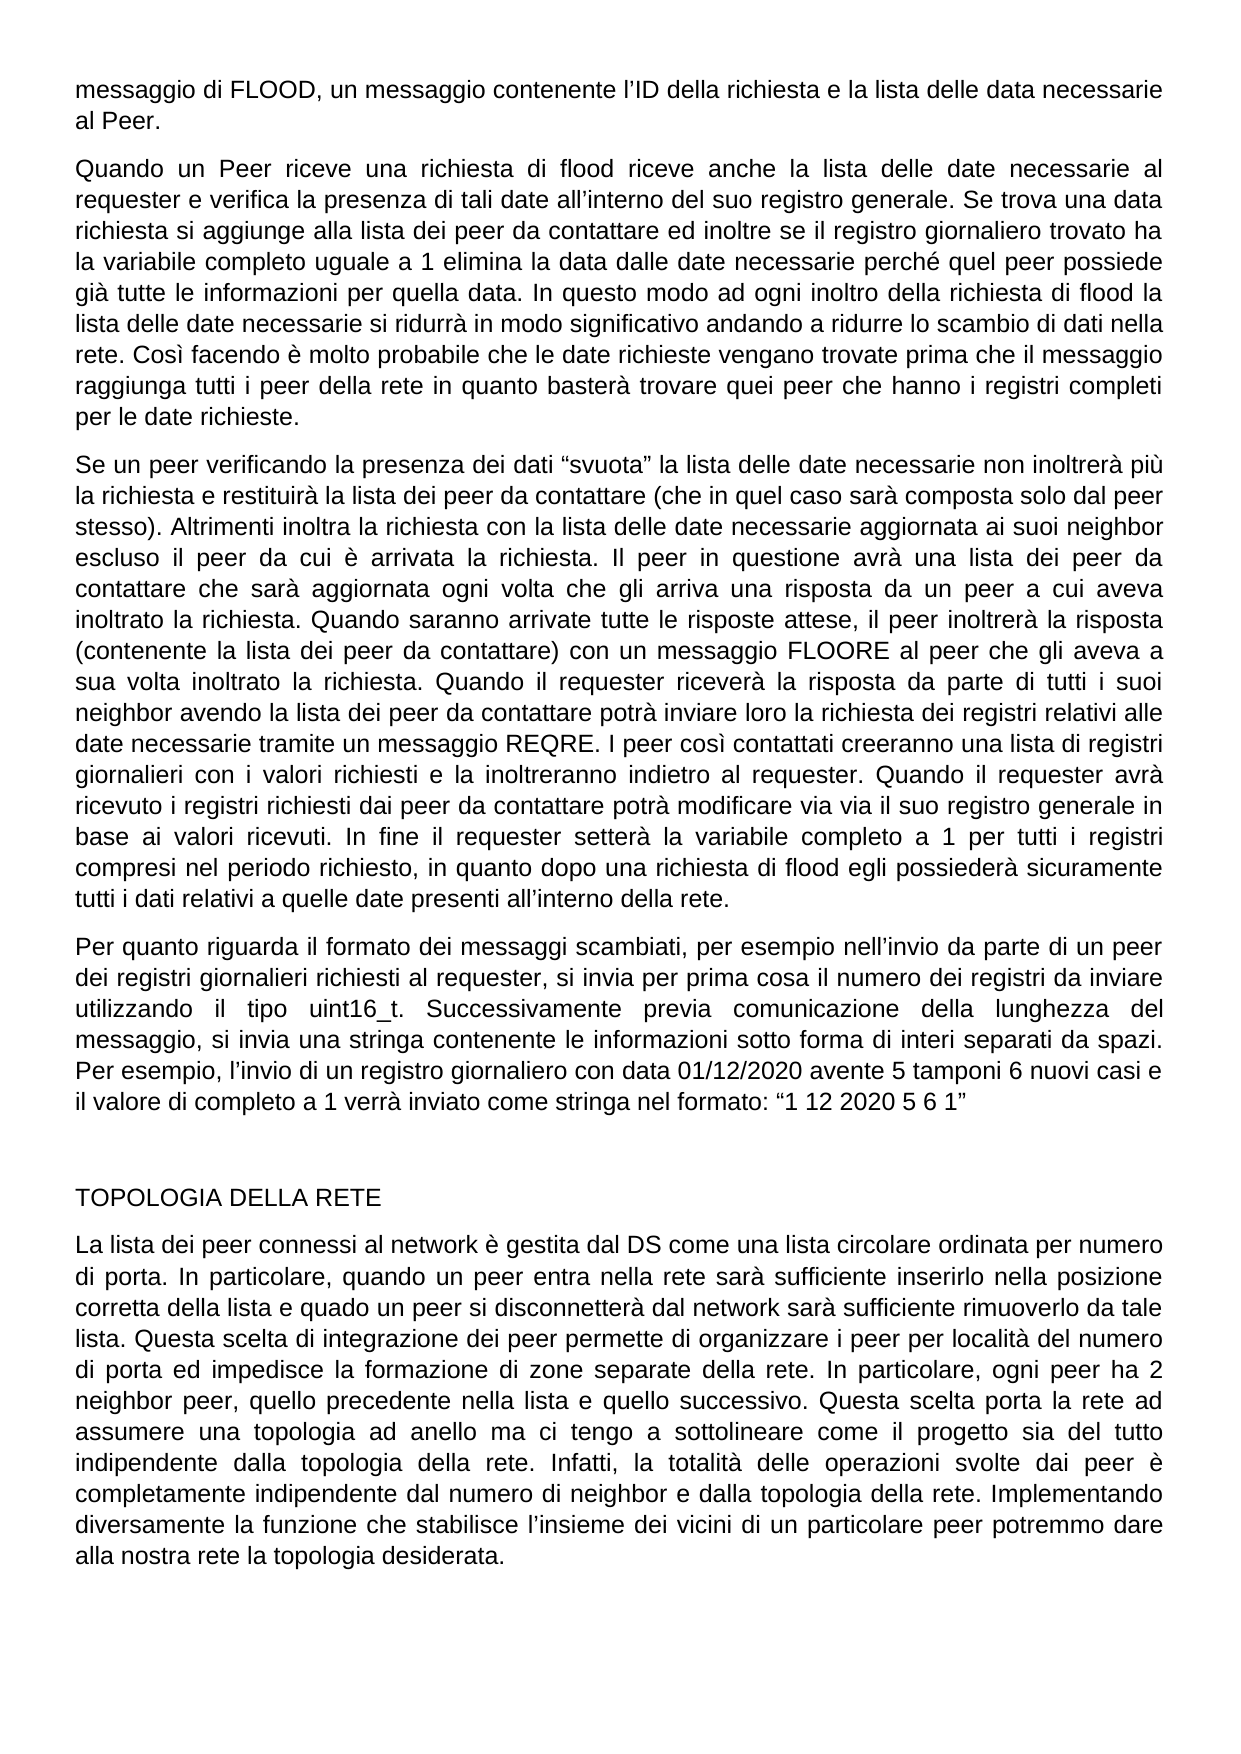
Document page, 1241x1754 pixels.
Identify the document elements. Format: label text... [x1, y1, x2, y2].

text Quando un Peer riceve una richiesta di flood riceve anche la lista delle date necessarie al requester e verifica la presenza di tali date all’interno del suo registro generale. Se trova una data richiesta si aggiunge alla lista dei peer da contattare ed inoltre se il registro giornaliero trovato ha la variabile completo uguale a 1 elimina la data dalle date necessarie perché quel peer possiede già tutte le informazioni per quella data. In questo modo ad ogni inoltro della richiesta di flood la lista delle date necessarie si ridurrà in modo significativo andando a ridurre lo scambio di dati nella rete. Così facendo è molto probabile che le date richieste vengano trovate prima che il messaggio raggiunga tutti i peer della rete in quanto basterà trovare quei peer che hanno i registri completi per le date richieste. [75, 154, 1165, 431]
text TOPOLOGIA DELLA RETE [75, 1183, 1165, 1211]
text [75, 75, 1165, 135]
text Se un peer verificando la presenza dei dati “svuota” la lista delle date necessarie non inoltrerà più la richiesta e restituirà la lista dei peer da contattare (che in quel caso sarà composta solo dal peer stesso). Altrimenti inoltra la richiesta con la lista delle date necessarie aggiornata ai suoi neighbor escluso il peer da cui è arrivata la richiesta. Il peer in questione avrà una lista dei peer da contattare che sarà aggiornata ogni volta che gli arriva una risposta da un peer a cui aveva inoltrato la richiesta. Quando saranno arrivate tutte le risposte attese, il peer inoltrerà la risposta (contenente la lista dei peer da contattare) con un messaggio FLOORE al peer che gli aveva a sua volta inoltrato la richiesta. Quando il requester riceverà la risposta da parte di tutti i suoi neighbor avendo la lista dei peer da contattare potrà inviare loro la richiesta dei registri relativi alle date necessarie tramite un messaggio REQRE. I peer così contattati creeranno una lista di registri giornalieri con i valori richiesti e la inoltreranno indietro al requester. Quando il requester avrà ricevuto i registri richiesti dai peer da contattare potrà modificare via via il suo registro generale in base ai valori ricevuti. In fine il requester setterà la variabile completo a 1 per tutti i registri compresi nel periodo richiesto, in quanto dopo una richiesta di flood egli possiederà sicuramente tutti i dati relativi a quelle date presenti all’interno della rete. [75, 450, 1165, 913]
text La lista dei peer connessi al network è gestita dal DS come una lista circolare ordinata per numero di porta. In particolare, quando un peer entra nella rete sarà sufficiente inserirlo nella posizione corretta della lista e quado un peer si disconnetterà dal network sarà sufficiente rimuoverlo da tale lista. Questa scelta di integrazione dei peer permette di organizzare i peer per località del numero di porta ed impedisce la formazione di zone separate della rete. In particolare, ogni peer ha 2 neighbor peer, quello precedente nella lista e quello successivo. Questa scelta porta la rete ad assumere una topologia ad anello ma ci tengo a sottolineare come il progetto sia del tutto indipendente dalla topologia della rete. Infatti, la totalità delle operazioni svolte dai peer è completamente indipendente dal numero di neighbor e dalla topologia della rete. Implementando diversamente la funzione che stabilisce l’insieme dei vicini di un particolare peer potremmo dare alla nostra rete la topologia desiderata. [75, 1230, 1165, 1569]
text Per quanto riguarda il formato dei messaggi scambiati, per esempio nell’invio da parte di un peer dei registri giornalieri richiesti al requester, si invia per prima cosa il numero dei registri da inviare utilizzando il tipo uint16_t. Successivamente previa comunicazione della lunghezza del messaggio, si invia una stringa contenente le informazioni sotto forma di interi separati da spazi. Per esempio, l’invio di un registro giornaliero con data 01/12/2020 avente 5 tamponi 6 nuovi casi e il valore di completo a 1 verrà inviato come stringa nel formato: “1 12 2020 5 6 1” [75, 932, 1165, 1116]
